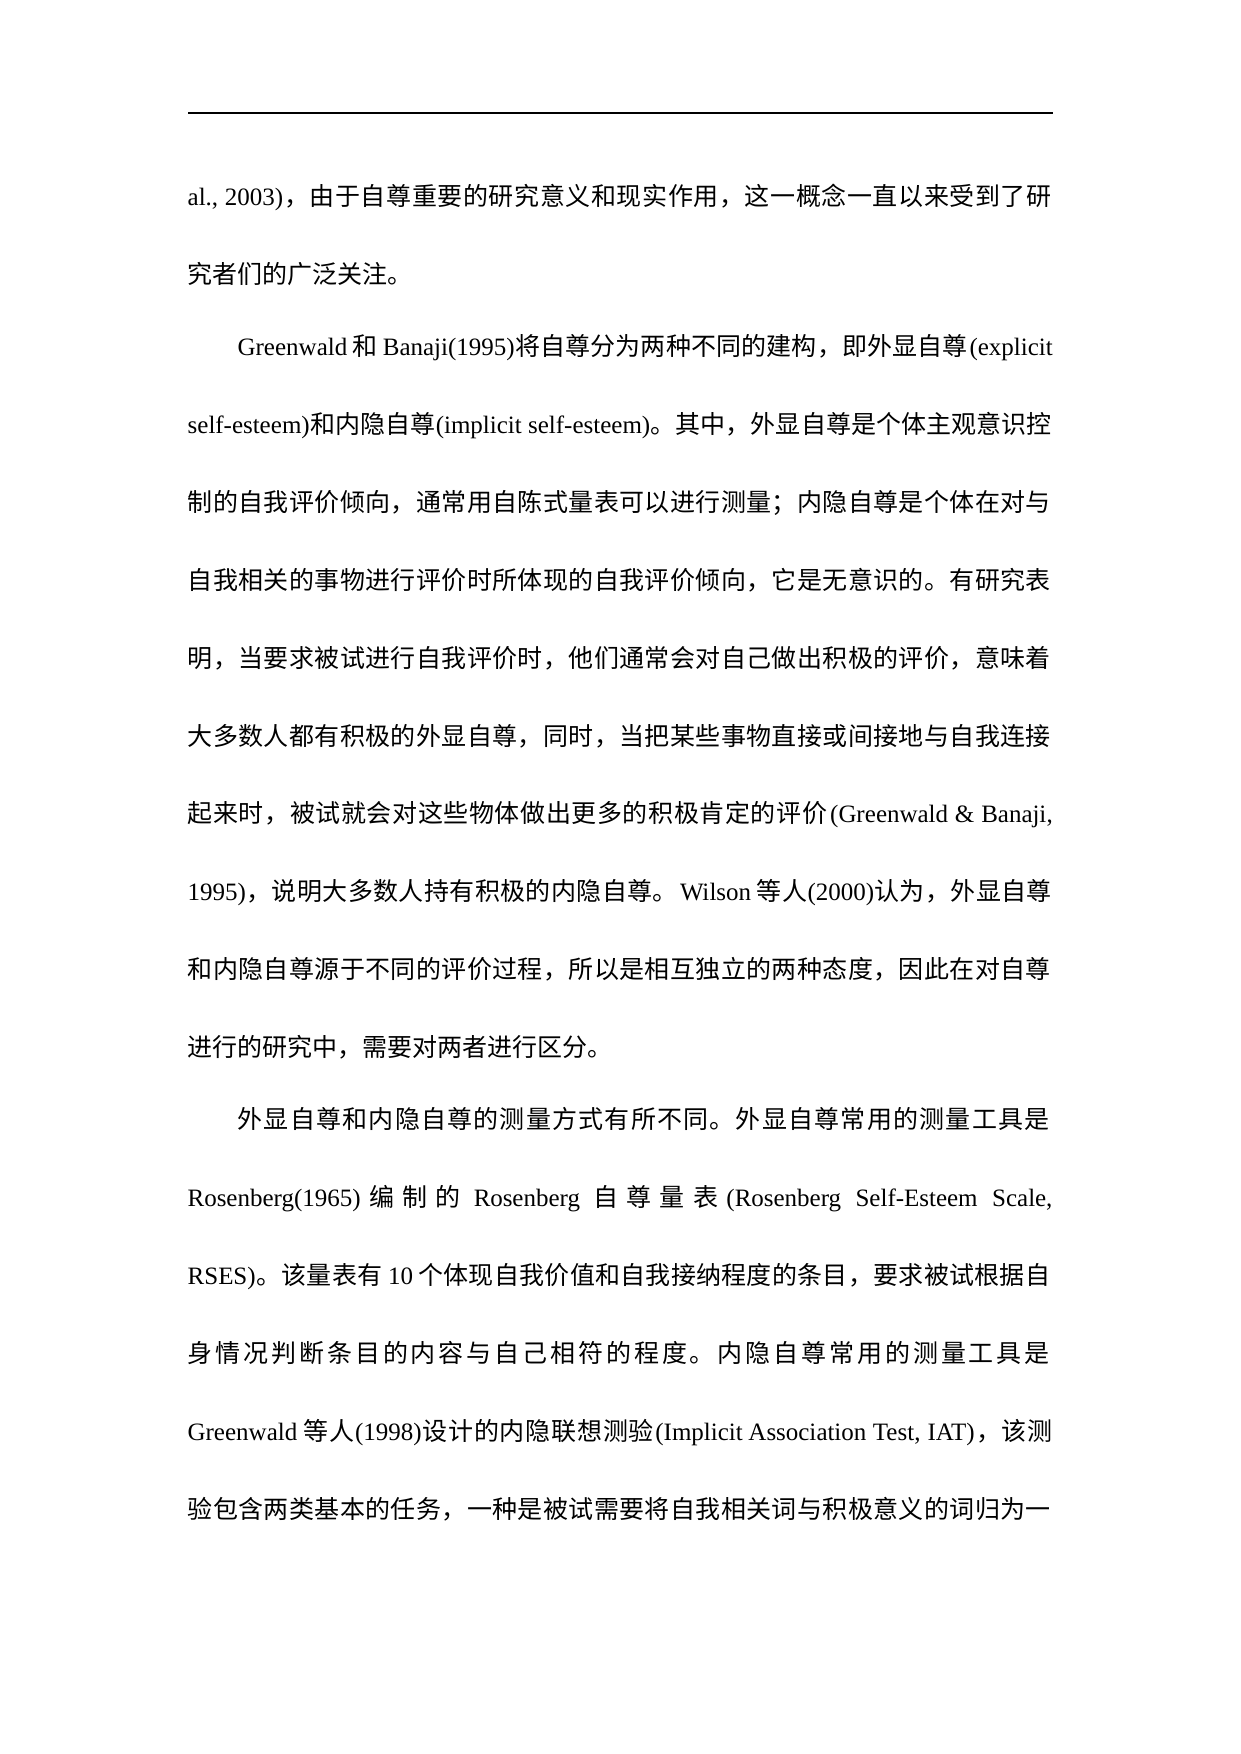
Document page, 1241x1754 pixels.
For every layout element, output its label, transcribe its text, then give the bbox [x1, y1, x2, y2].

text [187, 1086, 1053, 1540]
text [187, 162, 1053, 305]
text Greenwald和Banaji(1995)将自尊分为两种不同的建构，即外显自尊(explicit self-esteem)和内隐自尊(implicit self-esteem)。其中，外显自尊是个体主观意识控制的自我评价倾向，通常用自陈式量表可以进行测量；内隐自尊是个体在对与自我相关的事物进行评价时所体现的自我评价倾向，它是无意识的。有研究表明，当要求被试进行自我评价时，他们通常会对自己做出积极的评价，意味着大多数人都有积极的外显自尊，同时，当把某些事物直接或间接地与自我连接起来时，被试就会对这些物体做出更多的积极肯定的评价(Greenwald & Banaji, 1995)，说明大多数人持有积极的内隐自尊。Wilson等人(2000)认为，外显自尊和内隐自尊源于不同的评价过程，所以是相互独立的两种态度，因此在对自尊进行的研究中，需要对两者进行区分。 [187, 312, 1053, 1078]
